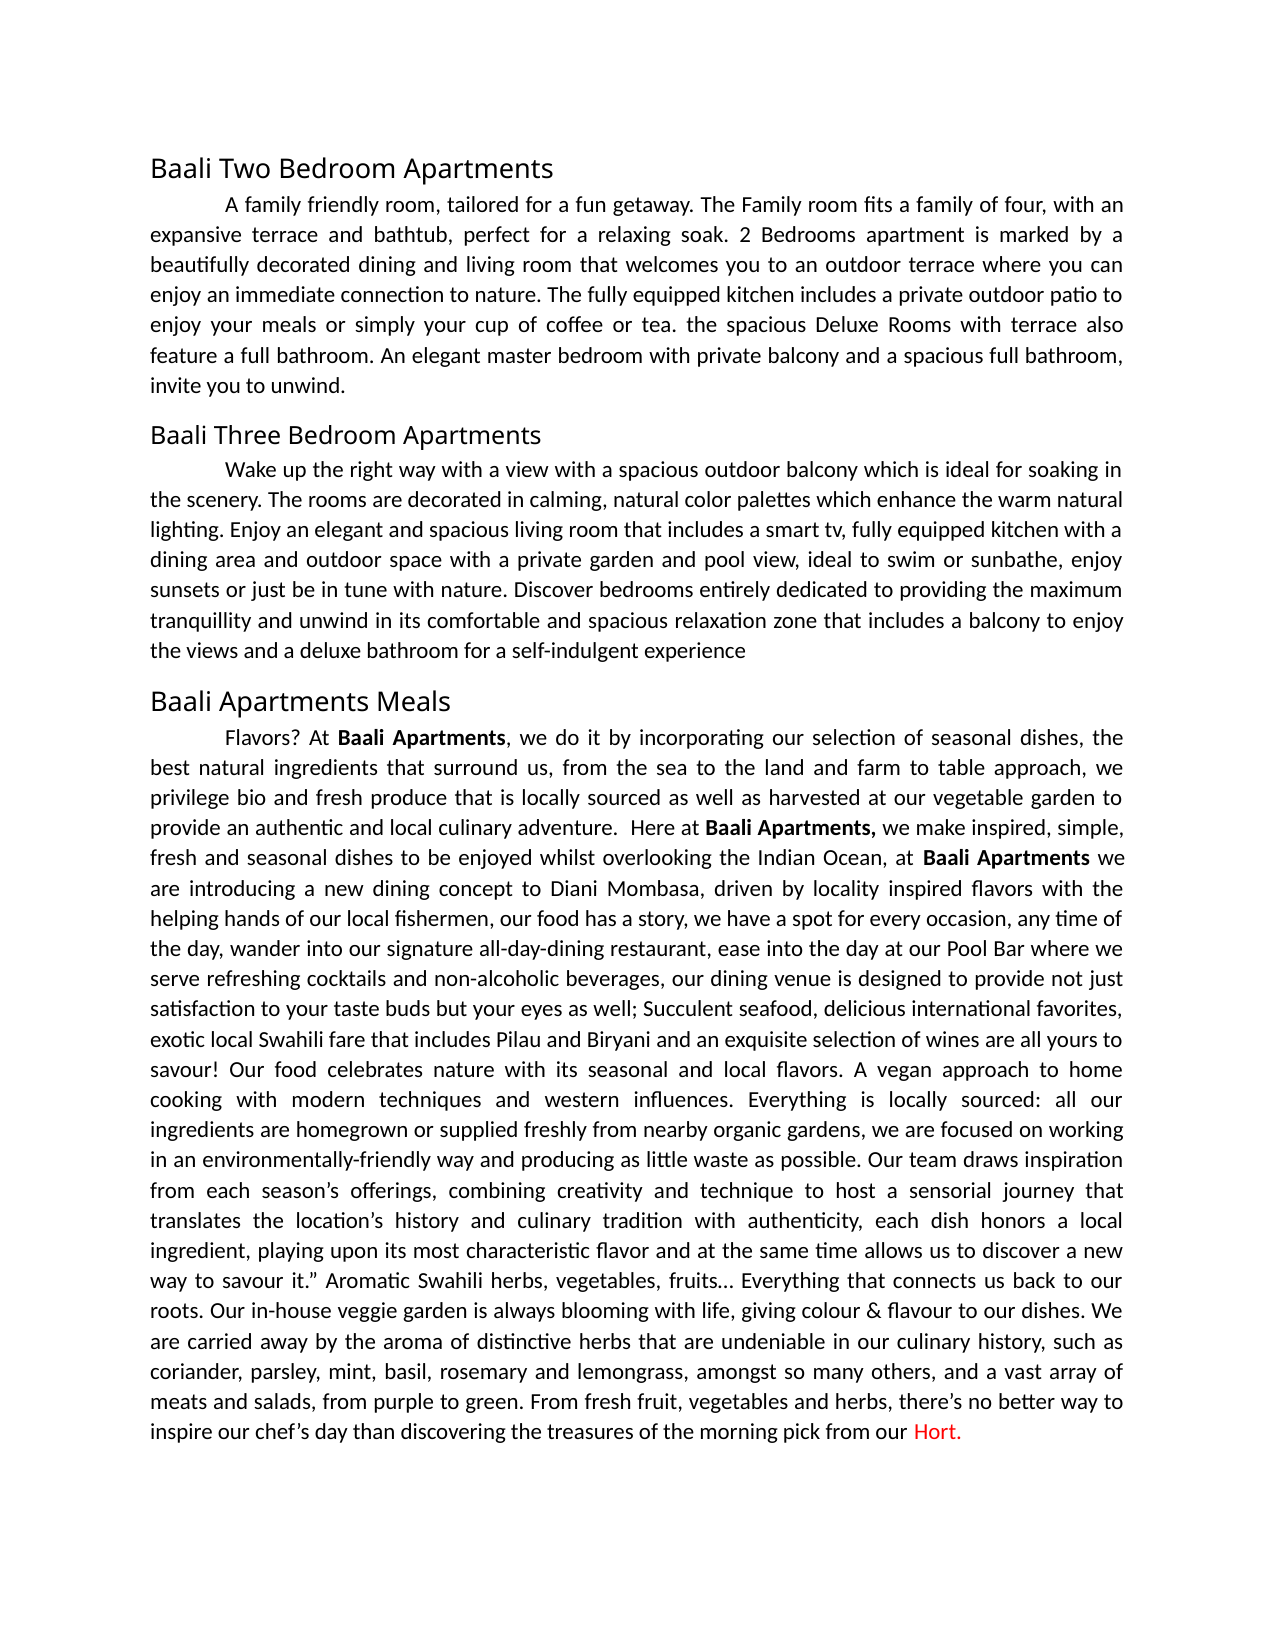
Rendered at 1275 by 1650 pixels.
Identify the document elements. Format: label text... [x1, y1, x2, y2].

subtitle Baali Two Bedroom Apartments [150, 150, 1125, 187]
text A family friendly room, tailored for a fun getaway. The Family room fits a family of four, with an expansive terrace and bathtub, perfect for a relaxing soak. 2 Bedrooms apartment is marked by a beautifully decorated dining and living room that welcomes you to an outdoor terrace where you can enjoy an immediate connection to nature. The fully equipped kitchen includes a private outdoor patio to enjoy your meals or simply your cup of coffee or tea. the spacious Deluxe Rooms with terrace also feature a full bathroom. An elegant master bedroom with private balcony and a spacious full bathroom, invite you to unwind. [150, 190, 1125, 399]
subtitle Baali Apartments Meals [150, 683, 1125, 720]
text Wake up the right way with a view with a spacious outdoor balcony which is ideal for soaking in the scenery. The rooms are decorated in calming, natural color palettes which enhance the warm natural lighting. Enjoy an elegant and spacious living room that includes a smart tv, fully equipped kitchen with a dining area and outdoor space with a private garden and pool view, ideal to swim or sunbathe, enjoy sunsets or just be in tune with nature. Discover bedrooms entirely dedicated to providing the maximum tranquillity and unwind in its comfortable and spacious relaxation zone that includes a balcony to enjoy the views and a deluxe bathroom for a self-indulgent experience [150, 455, 1125, 664]
text Flavors? At Baali Apartments, we do it by incorporating our selection of seasonal dishes, the best natural ingredients that surround us, from the sea to the land and farm to table approach, we privilege bio and fresh produce that is locally sourced as well as harvested at our vegetable garden to provide an authentic and local culinary adventure. Here at Baali Apartments, we make inspired, simple, fresh and seasonal dishes to be enjoyed whilst overlooking the Indian Ocean, at Baali Apartments we are introducing a new dining concept to Diani Mombasa, driven by locality inspired flavors with the helping hands of our local fishermen, our food has a story, we have a spot for every occasion, any time of the day, wander into our signature all-day-dining restaurant, ease into the day at our Pool Bar where we serve refreshing cocktails and non-alcoholic beverages, our dining venue is designed to provide not just satisfaction to your taste buds but your eyes as well; Succulent seafood, delicious international favorites, exotic local Swahili fare that includes Pilau and Biryani and an exquisite selection of wines are all yours to savour! Our food celebrates nature with its seasonal and local flavors. A vegan approach to home cooking with modern techniques and western influences. Everything is locally sourced: all our ingredients are homegrown or supplied freshly from nearby organic gardens, we are focused on working in an environmentally-friendly way and producing as little waste as possible. Our team draws inspiration from each season’s offerings, combining creativity and technique to host a sensorial journey that translates the location’s history and culinary tradition with authenticity, each dish honors a local ingredient, playing upon its most characteristic flavor and at the same time allows us to discover a new way to savour it.” Aromatic Swahili herbs, vegetables, fruits… Everything that connects us back to our roots. Our in-house veggie garden is always blooming with life, giving colour & flavour to our dishes. We are carried away by the aroma of distinctive herbs that are undeniable in our culinary history, such as coriander, parsley, mint, basil, rosemary and lemongrass, amongst so many others, and a vast array of meats and salads, from purple to green. From fresh fruit, vegetables and herbs, there’s no better way to inspire our chef’s day than discovering the treasures of the morning pick from our Hort. [150, 723, 1125, 1445]
subtitle Baali Three Bedroom Apartments [150, 418, 1125, 452]
